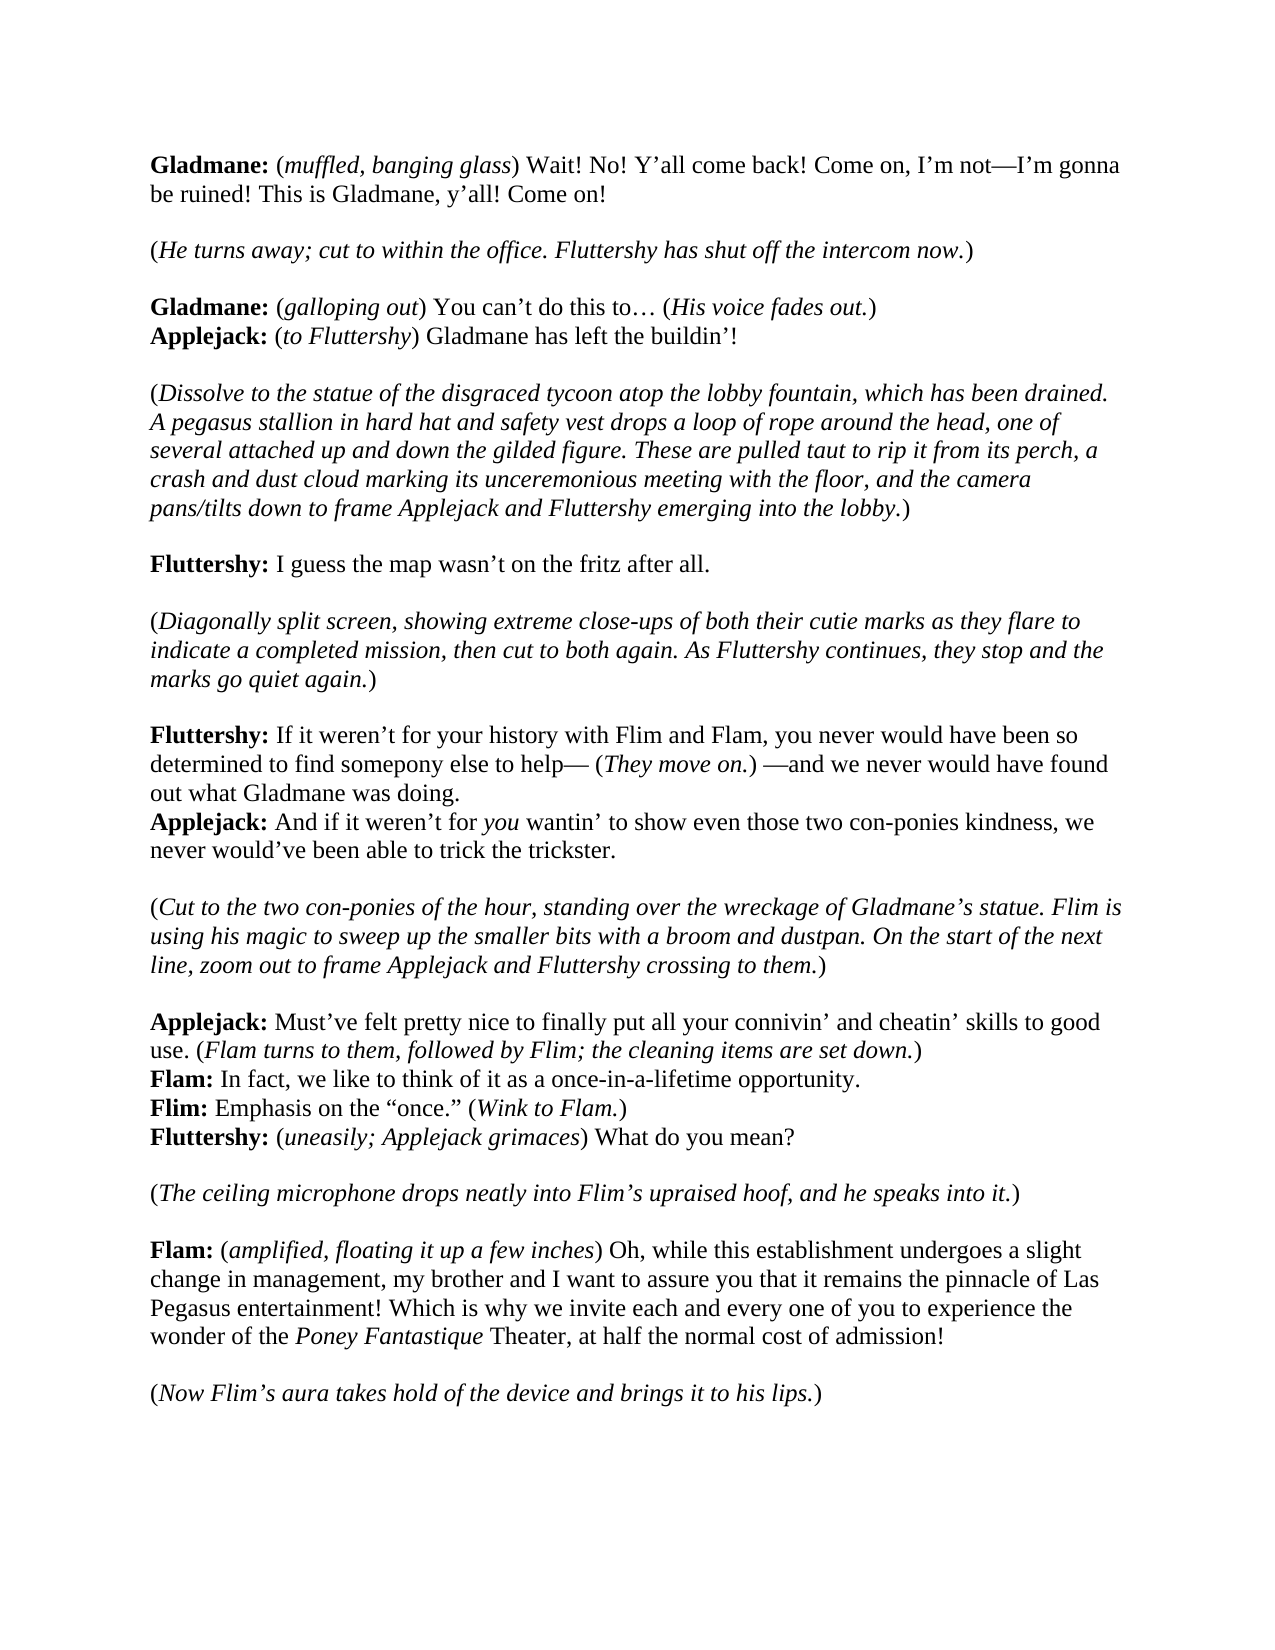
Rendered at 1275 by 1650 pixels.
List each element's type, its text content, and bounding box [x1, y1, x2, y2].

text (Now Flim’s aura takes hold of the device and brings it to his lips.) [150, 1378, 1125, 1407]
text (He turns away; cut to within the office. Fluttershy has shut off the intercom now.) [150, 236, 1125, 264]
text Fluttershy: (uneasily; Applejack grimaces) What do you mean? [150, 1122, 1125, 1150]
text Flam: In fact, we like to think of it as a once-in-a-lifetime opportunity. [150, 1064, 1125, 1093]
text Applejack: And if it weren’t for you wantin’ to show even those two con-ponies kindness, we never would’ve been able to trick the trickster. [150, 807, 1125, 864]
text Fluttershy: If it weren’t for your history with Flim and Flam, you never would have been so determined to find somepony else to help— (They move on.) —and we never would have found out what Gladmane was doing. [150, 721, 1125, 807]
text Gladmane: (muffled, banging glass) Wait! No! Y’all come back! Come on, I’m not—I’m gonna be ruined! This is Gladmane, y’all! Come on! [150, 150, 1125, 207]
text Applejack: Must’ve felt pretty nice to finally put all your connivin’ and cheatin’ skills to good use. (Flam turns to them, followed by Flim; the cleaning items are set down.) [150, 1007, 1125, 1064]
text Fluttershy: I guess the map wasn’t on the fritz after all. [150, 549, 1125, 578]
text Applejack: (to Fluttershy) Gladmane has left the buildin’! [150, 321, 1125, 350]
text (Dissolve to the statue of the disgraced tycoon atop the lobby fountain, which has been drained. A pegasus stallion in hard hat and safety vest drops a loop of rope around the head, one of several attached up and down the gilded figure. These are pulled taut to rip it from its perch, a crash and dust cloud marking its unceremonious meeting with the floor, and the camera pans/tilts down to frame Applejack and Fluttershy emerging into the lobby.) [150, 378, 1125, 522]
text Gladmane: (galloping out) You can’t do this to… (His voice fades out.) [150, 292, 1125, 321]
text Flam: (amplified, floating it up a few inches) Oh, while this establishment undergoes a slight change in management, my brother and I want to assure you that it remains the pinnacle of Las Pegasus entertainment! Which is why we invite each and every one of you to experience the wonder of the Poney Fantastique Theater, at half the normal cost of admission! [150, 1235, 1125, 1350]
text (The ceiling microphone drops neatly into Flim’s upraised hoof, and he speaks into it.) [150, 1178, 1125, 1207]
text (Cut to the two con-ponies of the hour, standing over the wreckage of Gladmane’s statue. Flim is using his magic to sweep up the smaller bits with a broom and dustpan. On the start of the next line, zoom out to frame Applejack and Fluttershy crossing to them.) [150, 892, 1125, 979]
text Flim: Emphasis on the “once.” (Wink to Flam.) [150, 1093, 1125, 1122]
text (Diagonally split screen, showing extreme close-ups of both their cutie marks as they flare to indicate a completed mission, then cut to both again. As Fluttershy continues, they stop and the marks go quiet again.) [150, 606, 1125, 693]
